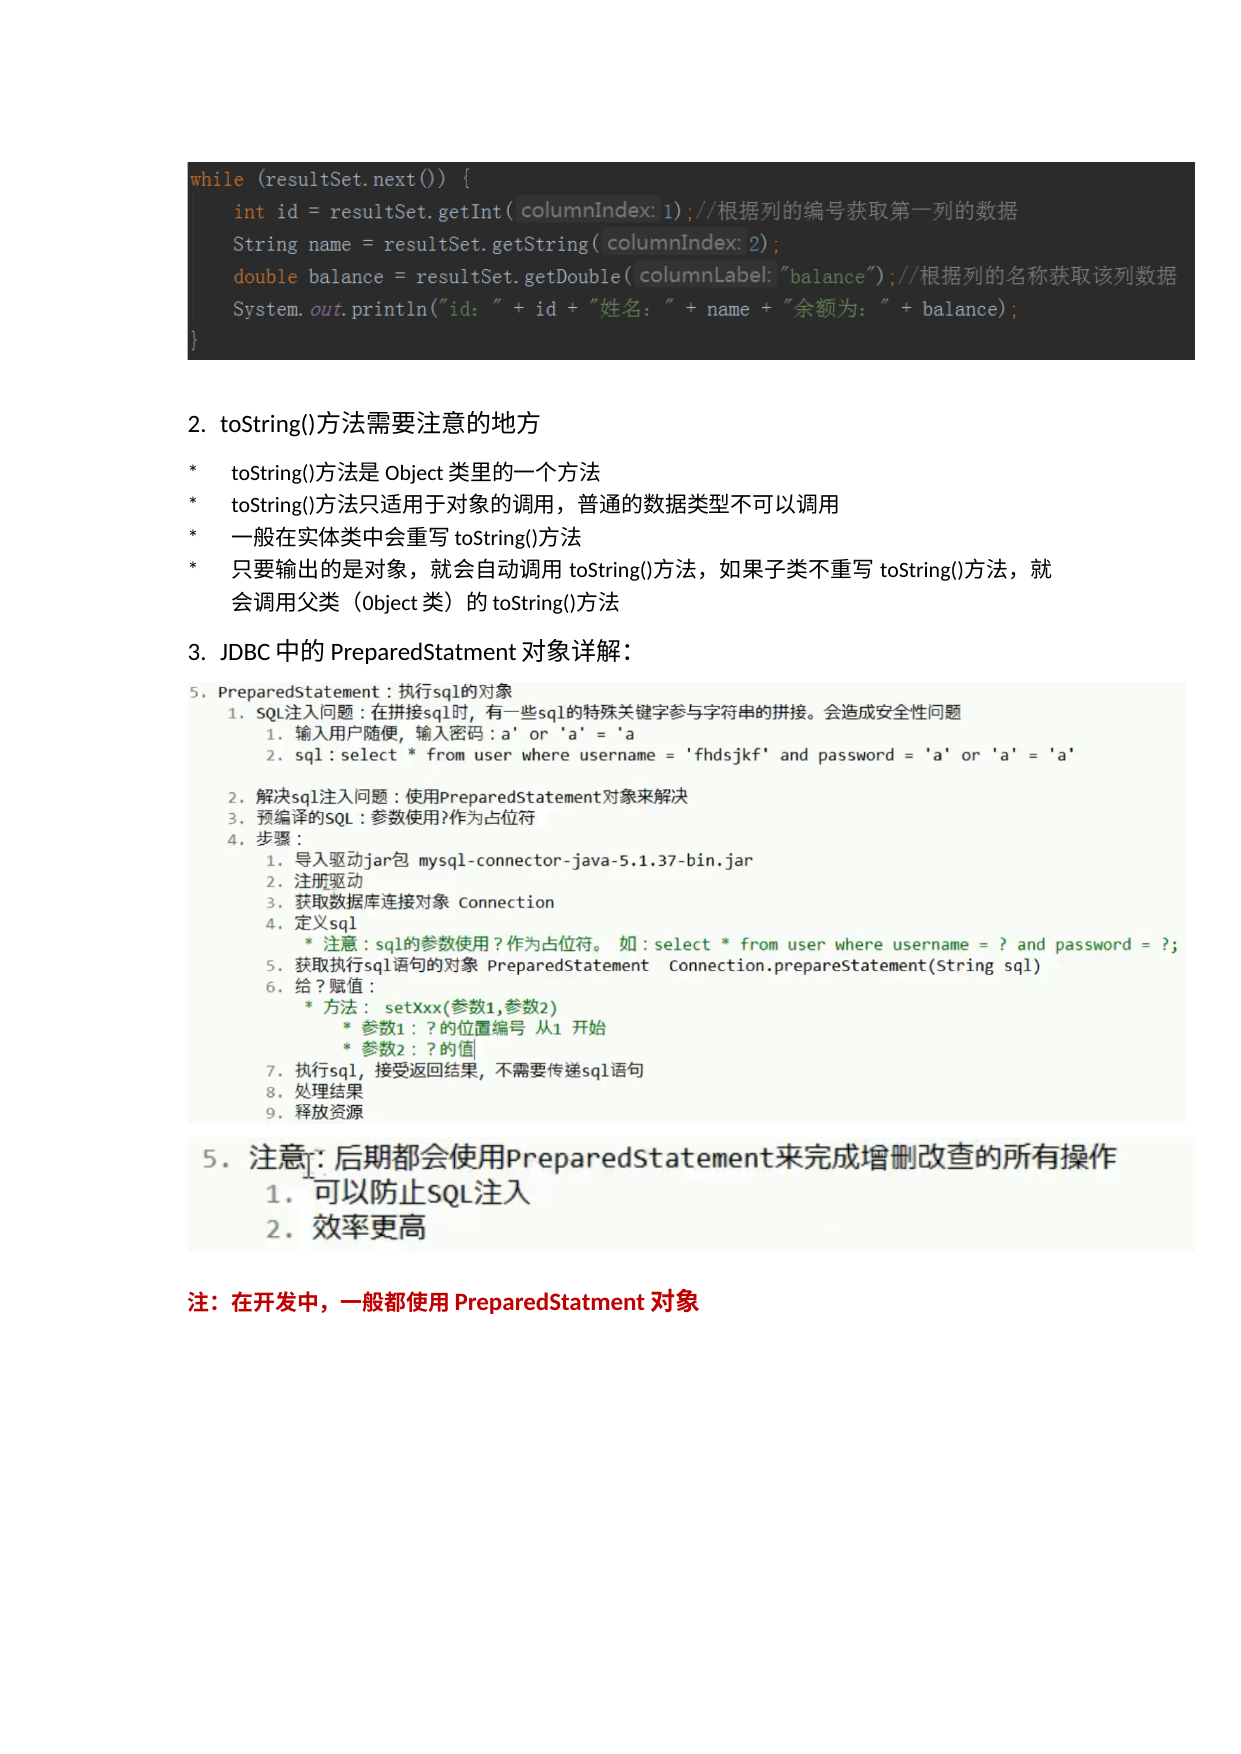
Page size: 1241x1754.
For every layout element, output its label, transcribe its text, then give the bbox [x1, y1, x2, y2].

text * toString()方法只适用于对象的调用，普通的数据类型不可以调用 [187, 487, 1053, 519]
text * 一般在实体类中会重写toString()方法 [187, 519, 1053, 552]
picture [187, 1137, 1196, 1252]
list JDBC中的PreparedStatment对象详解： [187, 617, 1053, 682]
text * toString()方法是Object类里的一个方法 [187, 454, 1053, 487]
list toString()方法需要注意的地方 [187, 389, 1053, 454]
text 注：在开发中，一般都使用PreparedStatment对象 [187, 1267, 1053, 1332]
text * 只要输出的是对象，就会自动调用toString()方法，如果子类不重写toString()方法，就 会调用父类（0bject类）的toString()方法 [187, 552, 1053, 617]
picture [187, 162, 1195, 360]
picture [187, 682, 1186, 1124]
